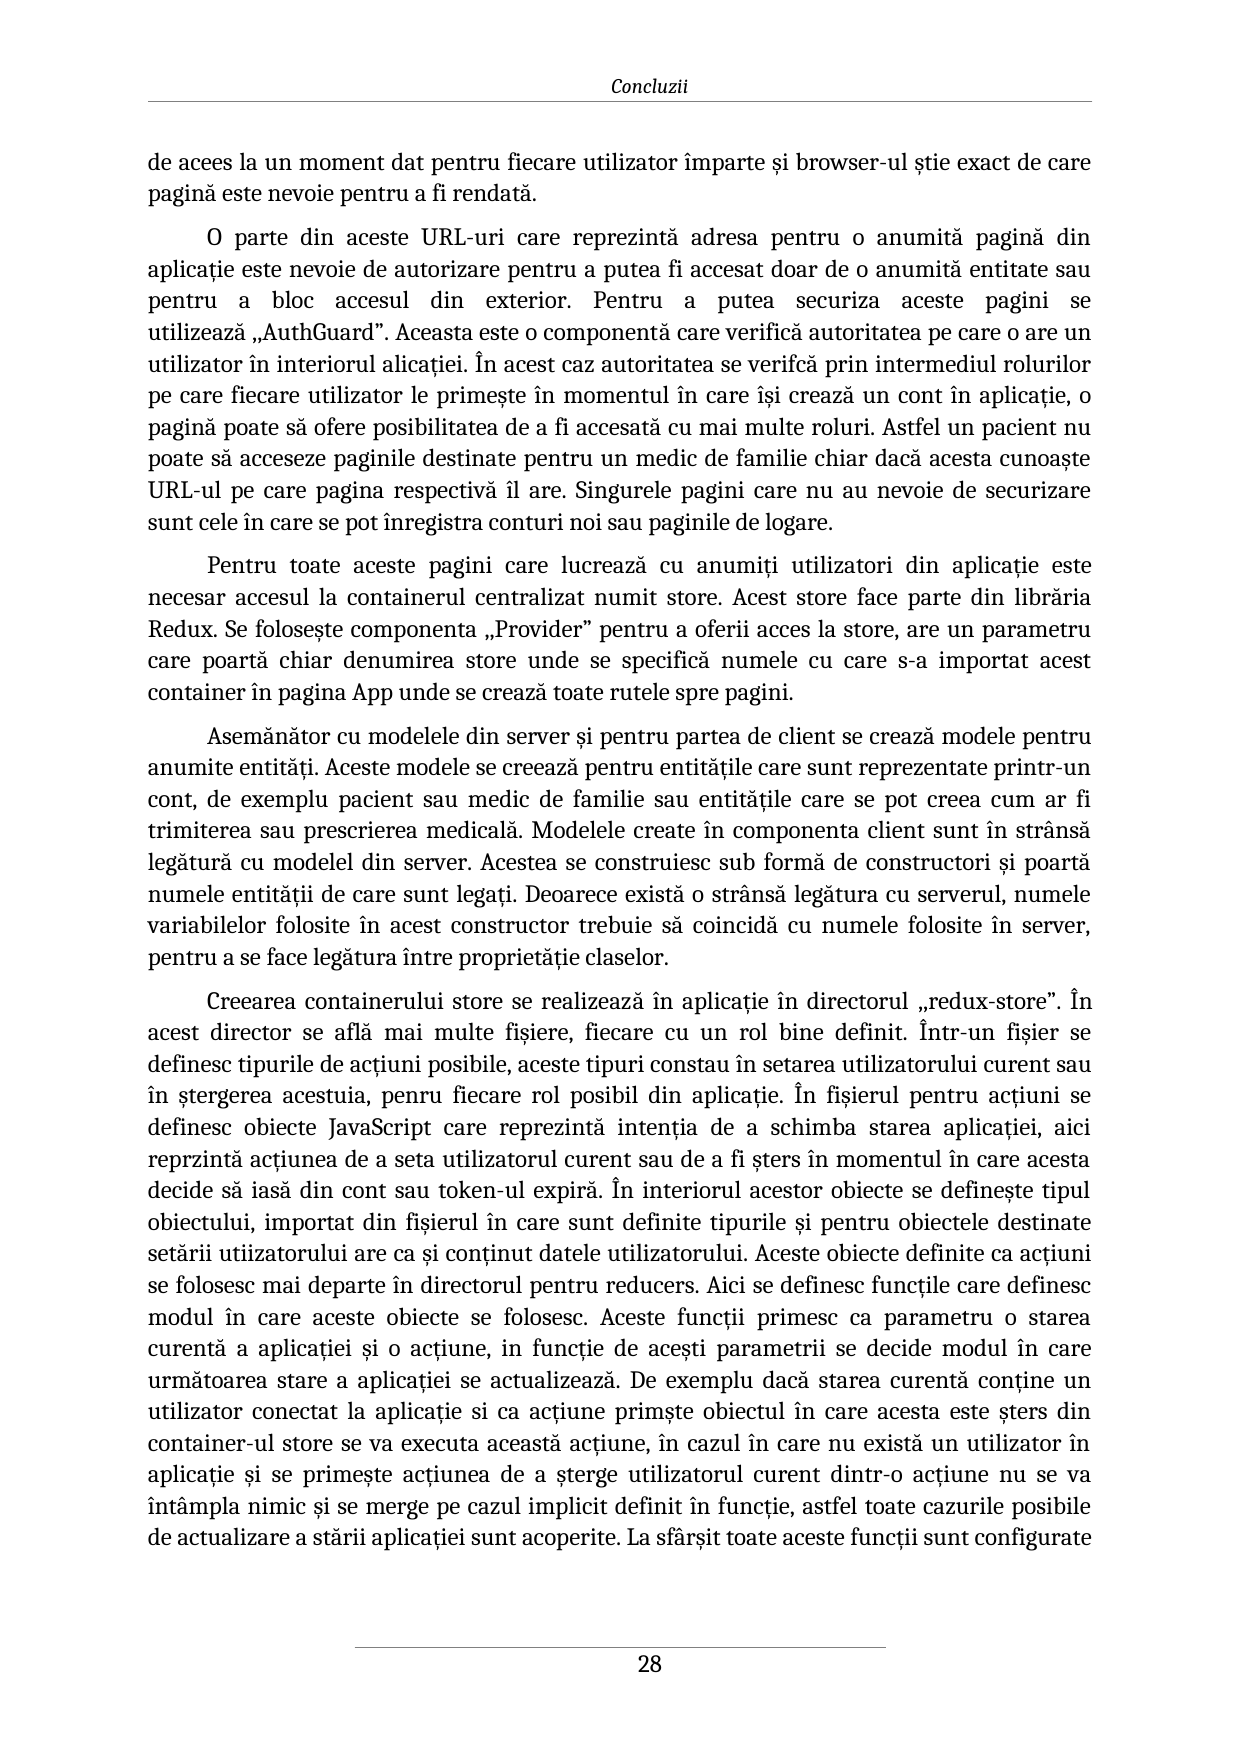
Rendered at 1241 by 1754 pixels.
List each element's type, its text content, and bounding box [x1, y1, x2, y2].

text Asemănător cu modelele din server și pentru partea de client se crează modele pentru anumite entități. Aceste modele se creează pentru entitățile care sunt reprezentate printr-un cont, de exemplu pacient sau medic de familie sau entitățile care se pot creea cum ar fi trimiterea sau prescrierea medicală. Modelele create în componenta client sunt în strânsă legătură cu modelel din server. Acestea se construiesc sub formă de constructori și poartă numele entității de care sunt legați. Deoarece există o strânsă legătura cu serverul, numele variabilelor folosite în acest constructor trebuie să coincidă cu numele folosite în server, pentru a se face legătura între proprietăție claselor. [148, 722, 1092, 971]
text Pentru toate aceste pagini care lucrează cu anumiți utilizatori din aplicație este necesar accesul la containerul centralizat numit store. Acest store face parte din librăria Redux. Se folosește componenta ,,Provider” pentru a oferii acces la store, are un parametru care poartă chiar denumirea store unde se specifică numele cu care s-a importat acest container în pagina App unde se crează toate rutele spre pagini. [148, 551, 1092, 706]
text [148, 987, 1092, 1552]
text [148, 148, 1092, 208]
text O parte din aceste URL-uri care reprezintă adresa pentru o anumită pagină din aplicație este nevoie de autorizare pentru a putea fi accesat doar de o anumită entitate sau pentru a bloc accesul din exterior. Pentru a putea securiza aceste pagini se utilizează ,,AuthGuard”. Aceasta este o componentă care verifică autoritatea pe care o are un utilizator în interiorul alicației. În acest caz autoritatea se verifcă prin intermediul rolurilor pe care fiecare utilizator le primește în momentul în care își crează un cont în aplicație, o pagină poate să ofere posibilitatea de a fi accesată cu mai multe roluri. Astfel un pacient nu poate să acceseze paginile destinate pentru un medic de familie chiar dacă acesta cunoaște URL-ul pe care pagina respectivă îl are. Singurele pagini care nu au nevoie de securizare sunt cele în care se pot înregistra conturi noi sau paginile de logare. [148, 223, 1092, 536]
